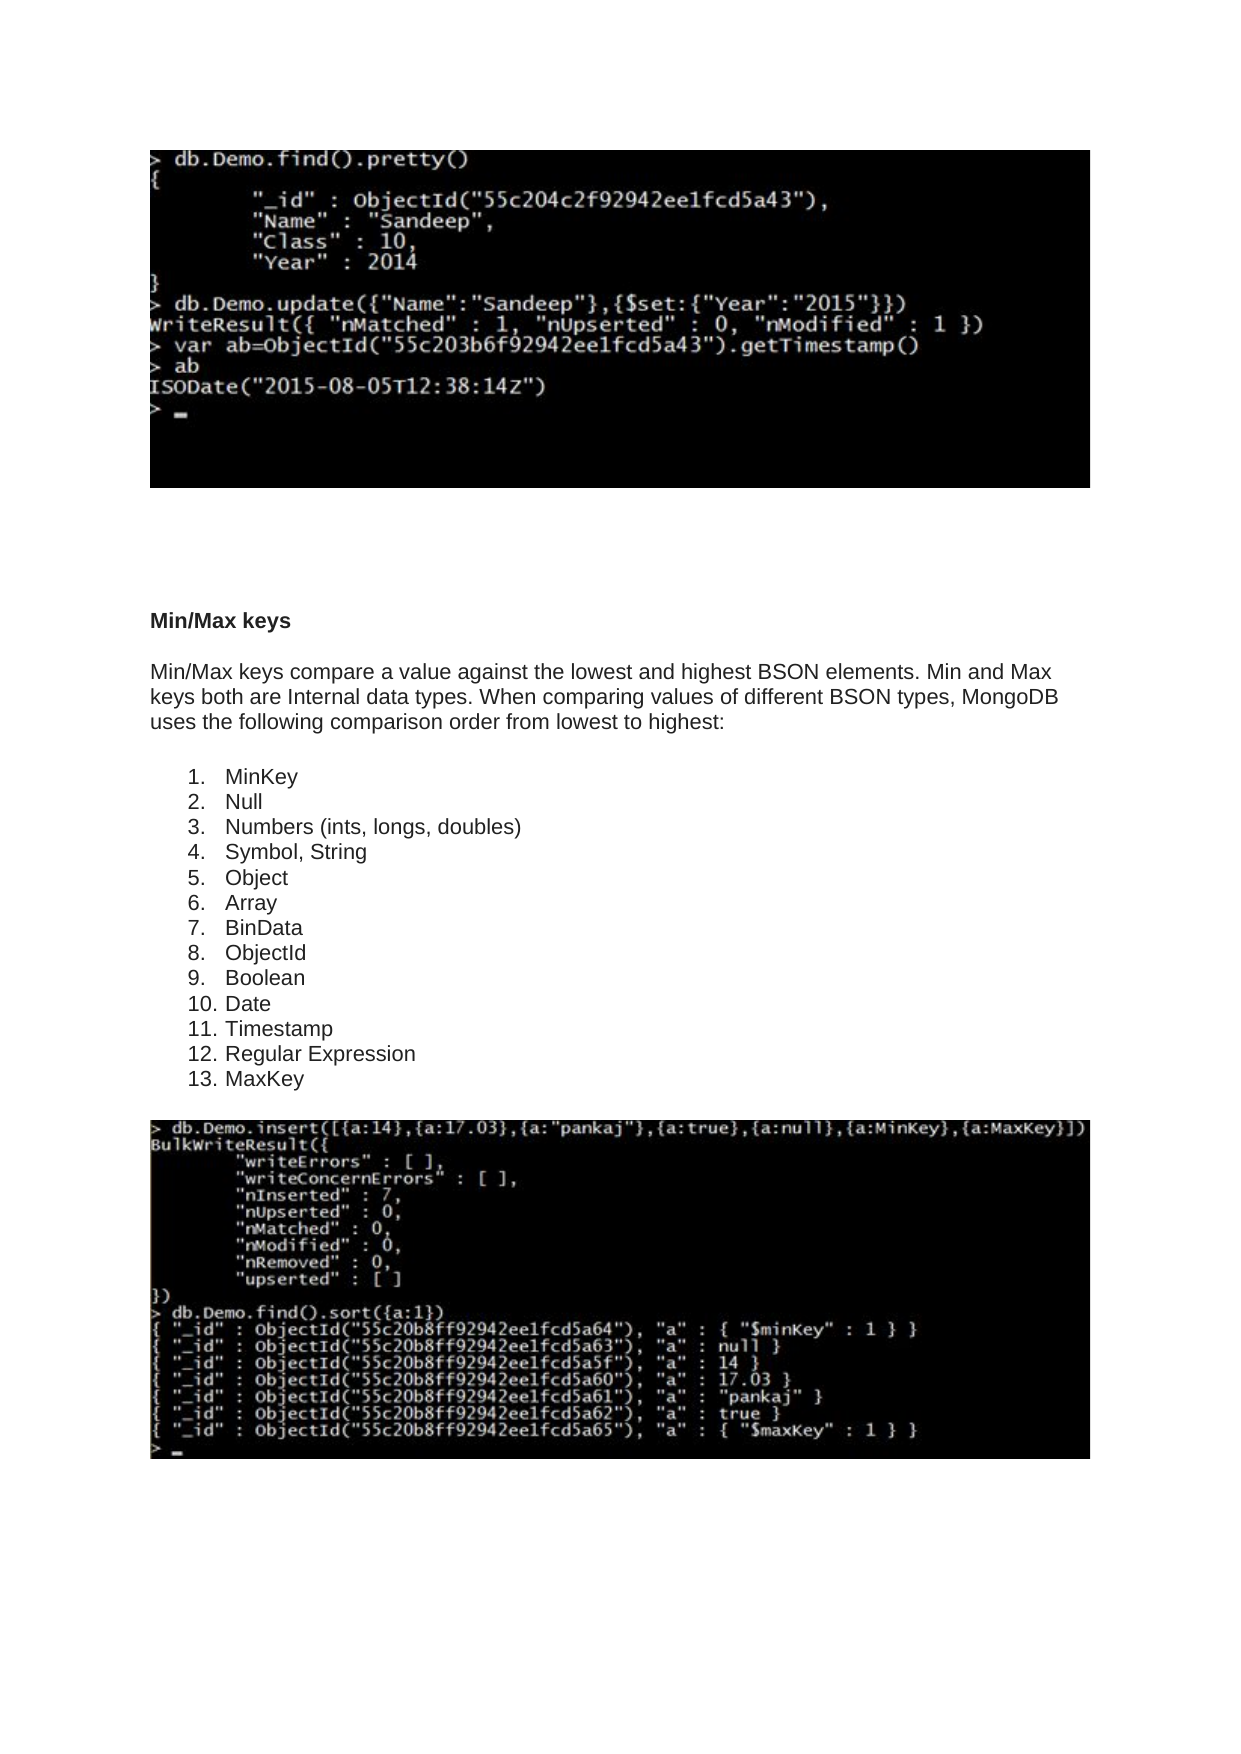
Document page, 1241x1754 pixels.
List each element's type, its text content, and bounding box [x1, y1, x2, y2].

list MaxKey [187, 1066, 1090, 1091]
list Symbol, String [187, 839, 1090, 864]
list Boolean [187, 965, 1090, 991]
list MinKey [187, 764, 1090, 789]
list Numbers (ints, longs, doubles) [187, 814, 1090, 839]
list Null [187, 789, 1090, 814]
list Timestamp [187, 1016, 1090, 1041]
list Object [187, 864, 1090, 890]
text Min/Max keys Min/Max keys compare a value against the lowest and highest BSON elements. Min and Max keys both are Internal data types. When comparing values of different BSON types, MongoDB uses the following comparison order from lowest to highest: [150, 608, 1090, 734]
list BinData [187, 915, 1090, 940]
list Regular Expression [187, 1041, 1090, 1066]
list ObjectId [187, 940, 1090, 965]
list Array [187, 890, 1090, 915]
picture [150, 150, 1091, 488]
picture [150, 1120, 1091, 1459]
list Date [187, 991, 1090, 1016]
